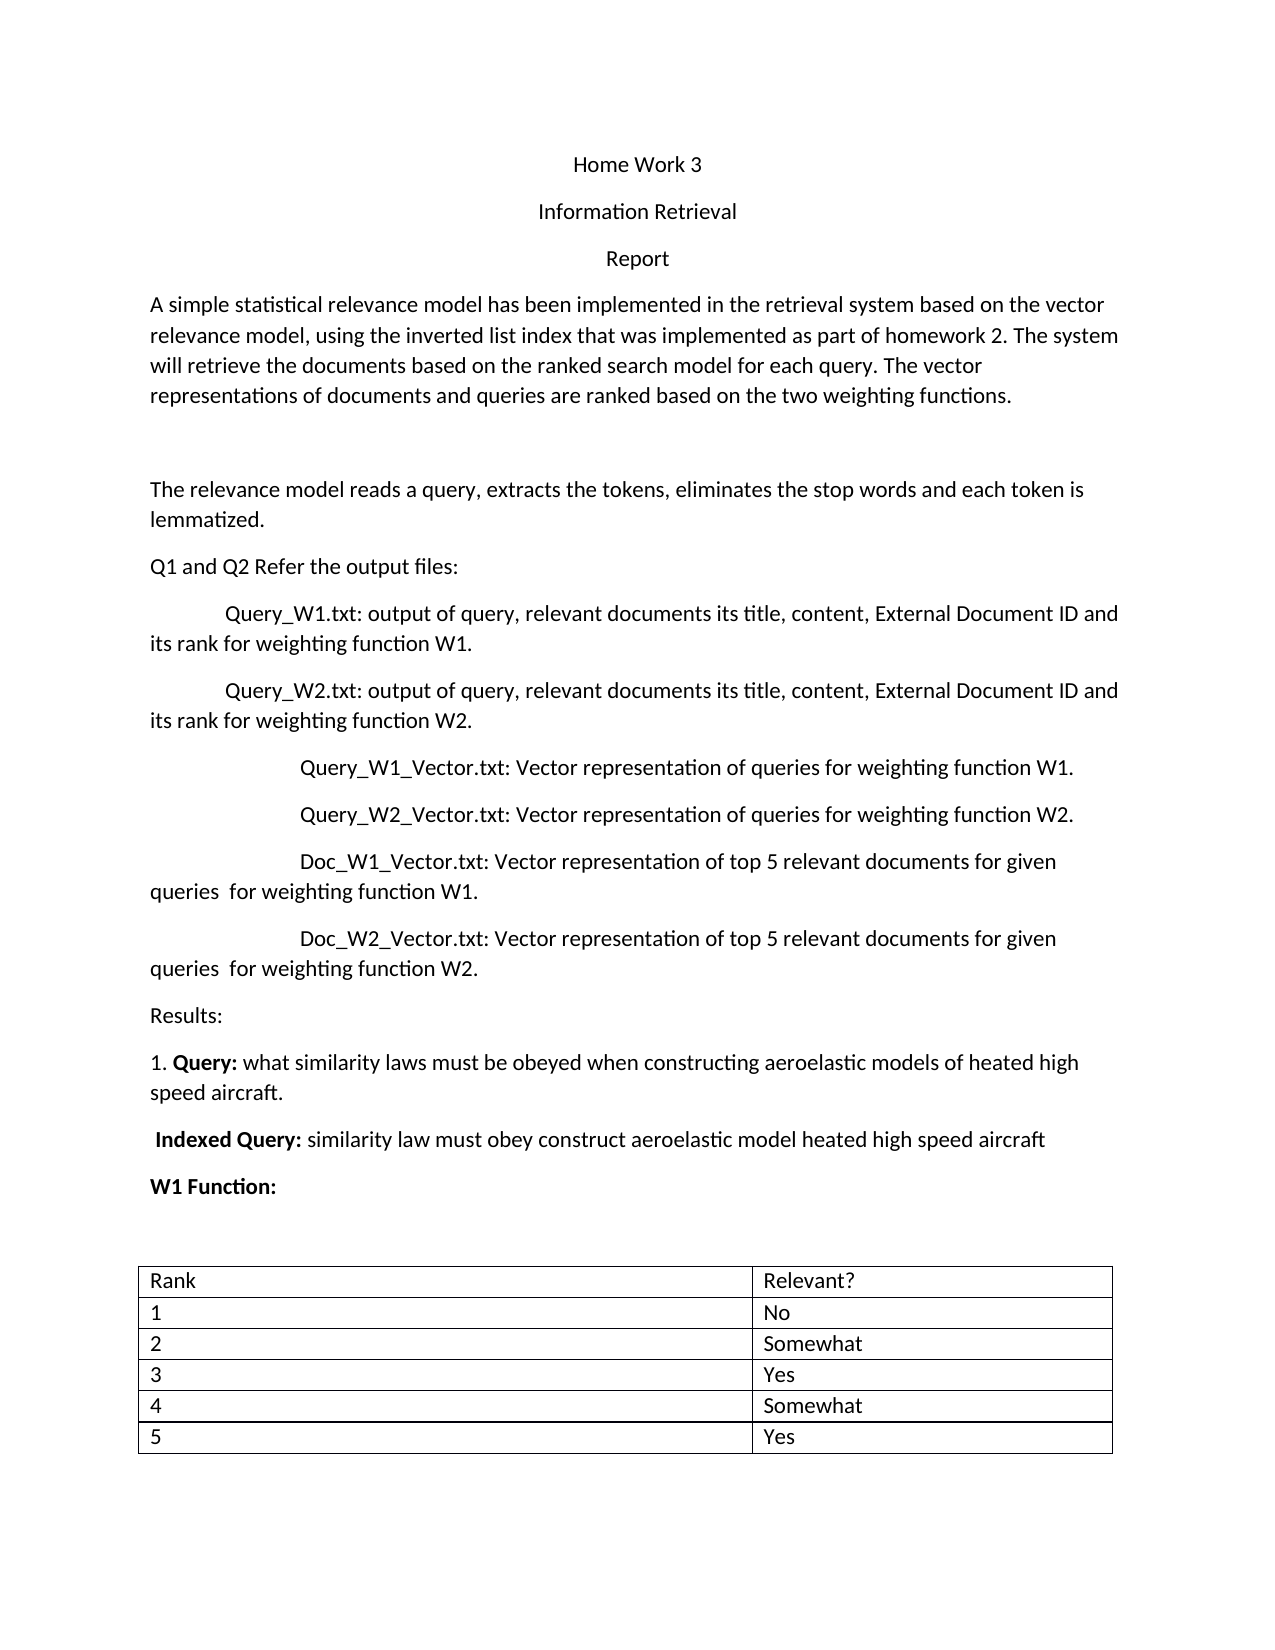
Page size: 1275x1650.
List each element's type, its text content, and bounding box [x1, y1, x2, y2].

table_cell Somewhat [753, 1391, 1112, 1421]
text Query_W1_Vector.txt: Vector representation of queries for weighting function W1. [150, 753, 1125, 781]
text A simple statistical relevance model has been implemented in the retrieval system based on the vector relevance model, using the inverted list index that was implemented as part of homework 2. The system will retrieve the documents based on the ranked search model for each query. The vector representations of documents and queries are ranked based on the two weighting functions. [150, 291, 1125, 409]
text The relevance model reads a query, extracts the tokens, eliminates the stop words and each token is lemmatized. [150, 475, 1125, 533]
table_cell 5 [139, 1423, 752, 1452]
text W1 Function: [150, 1172, 1125, 1200]
table_cell No [753, 1298, 1112, 1328]
table_cell 1 [139, 1298, 752, 1328]
text Query_W2.txt: output of query, relevant documents its title, content, External Document ID and its rank for weighting function W2. [150, 676, 1125, 734]
text Report [150, 244, 1125, 272]
text Query_W1.txt: output of query, relevant documents its title, content, External Document ID and its rank for weighting function W1. [150, 599, 1125, 657]
text Q1 and Q2 Refer the output files: [150, 552, 1125, 580]
text Indexed Query: similarity law must obey construct aeroelastic model heated high speed aircraft [150, 1125, 1125, 1153]
text Home Work 3 [150, 150, 1125, 178]
table_cell Yes [753, 1423, 1112, 1452]
table_cell 2 [139, 1329, 752, 1359]
table_header Rank [139, 1267, 752, 1297]
text Query_W2_Vector.txt: Vector representation of queries for weighting function W2. [150, 800, 1125, 828]
text Doc_W1_Vector.txt: Vector representation of top 5 relevant documents for given queries for weighting function W1. [150, 847, 1125, 905]
table_header Relevant? [753, 1267, 1112, 1297]
text Information Retrieval [150, 197, 1125, 225]
text Results: [150, 1001, 1125, 1029]
table_cell 4 [139, 1391, 752, 1421]
table_cell Yes [753, 1360, 1112, 1390]
table_cell Somewhat [753, 1329, 1112, 1359]
text 1. Query: what similarity laws must be obeyed when constructing aeroelastic models of heated high speed aircraft. [150, 1048, 1125, 1106]
table_cell 3 [139, 1360, 752, 1390]
text Doc_W2_Vector.txt: Vector representation of top 5 relevant documents for given queries for weighting function W2. [150, 924, 1125, 982]
